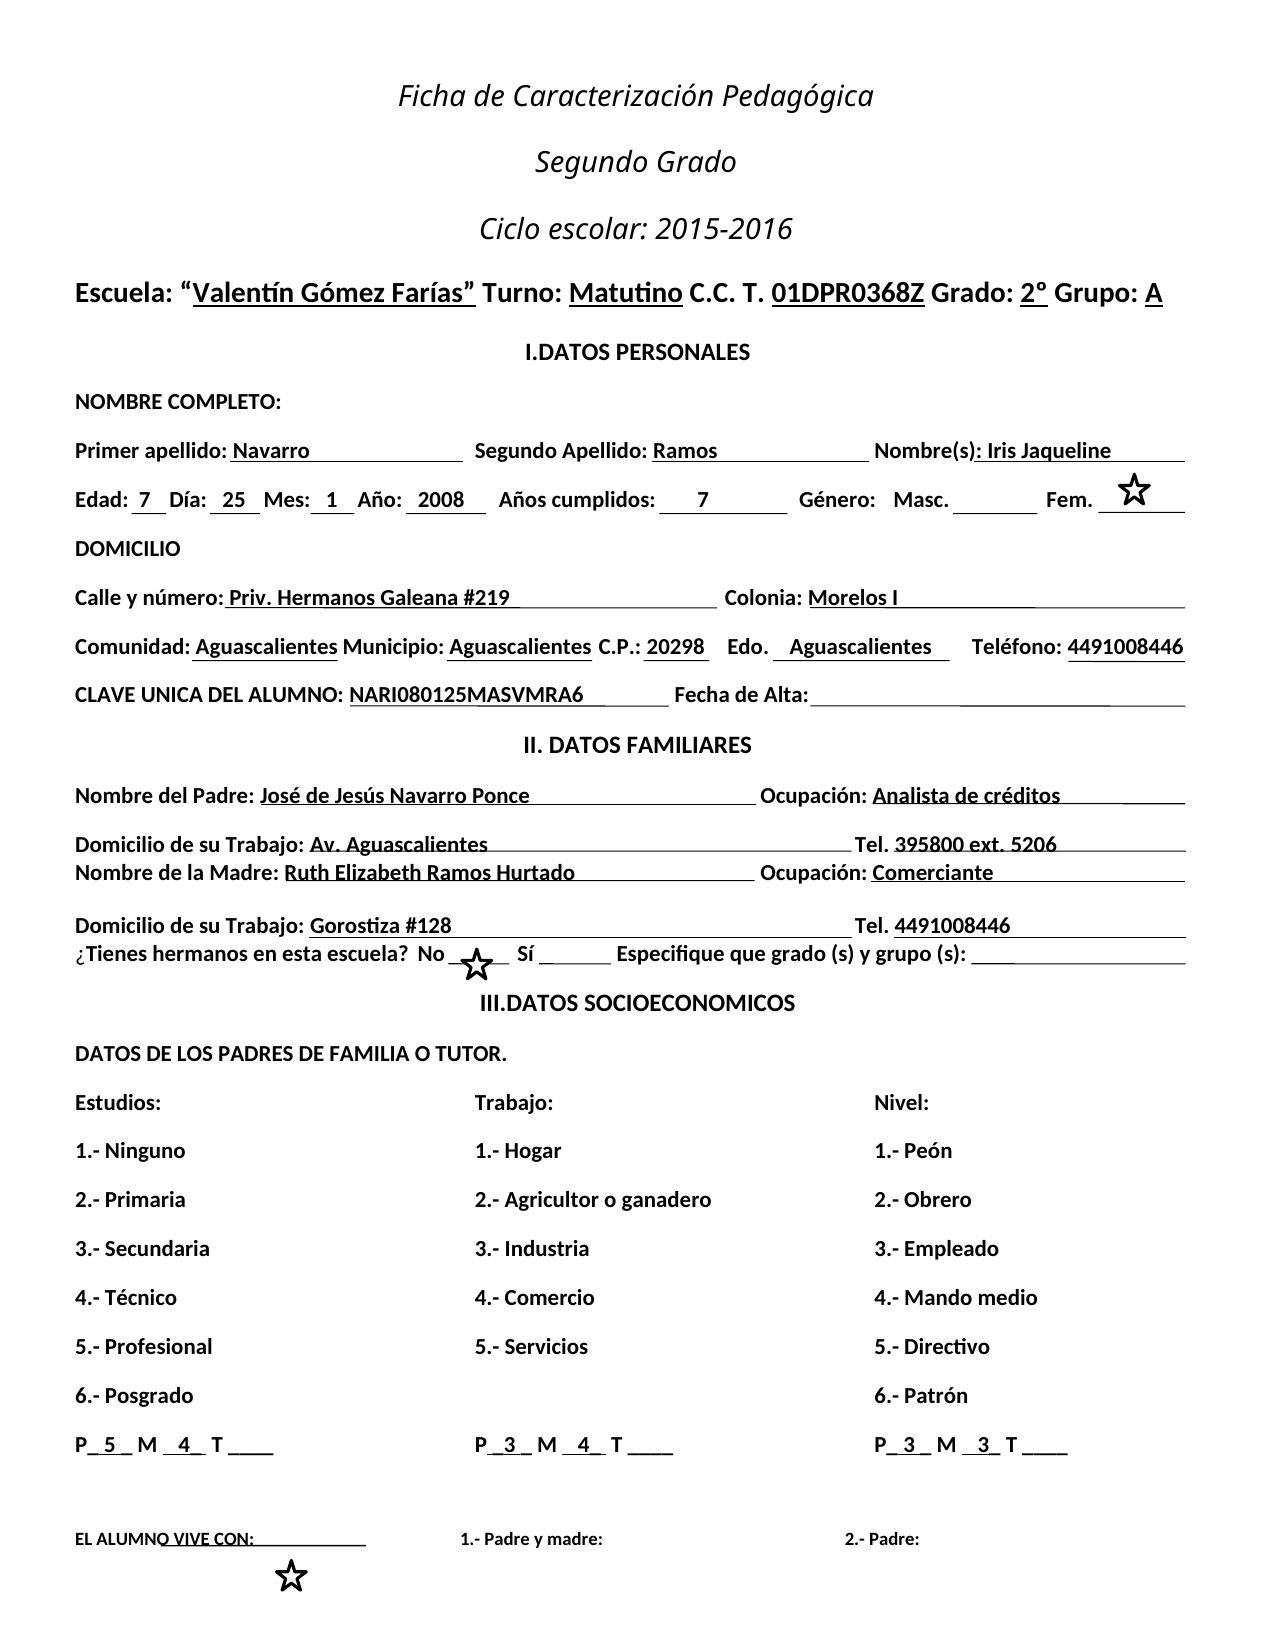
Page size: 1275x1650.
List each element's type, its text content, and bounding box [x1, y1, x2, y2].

text 3.- Industria [474, 1234, 800, 1262]
text Tel. 4491008446 [854, 911, 1200, 939]
text Ficha de Caracterización Pedagógica [75, 75, 1200, 115]
text Primer apellido: Navarro [75, 436, 401, 464]
text Teléfono: 4491008446 [972, 632, 1200, 660]
text 5.- Servicios [474, 1332, 800, 1360]
text Especifique que grado (s) y grupo (s): [616, 939, 1200, 967]
text 3.- Empleado [874, 1234, 1200, 1262]
text 2.- Primaria [75, 1186, 401, 1213]
text Año: 2008 [357, 485, 499, 513]
text NOMBRE COMPLETO: [75, 387, 1200, 416]
text 1.- Padre y madre: [460, 1527, 815, 1550]
text P_ 3 _ M 3_ T ____ [874, 1430, 1200, 1458]
text DATOS DE LOS PADRES DE FAMILIA O TUTOR. [75, 1039, 1200, 1067]
text 4.- Técnico [75, 1283, 401, 1311]
text 1.- Ninguno [75, 1137, 401, 1165]
text 5.- Directivo [874, 1332, 1200, 1360]
text 2.- Obrero [874, 1186, 1200, 1213]
text 4.- Mando medio [874, 1283, 1200, 1311]
text Nombre de la Madre: Ruth Elizabeth Ramos Hurtado [75, 858, 731, 886]
text Calle y número: Priv. Hermanos Galeana #219 [75, 583, 724, 611]
text Domicilio de su Trabajo: Av. Aguascalientes [75, 830, 825, 858]
text No [417, 939, 517, 967]
text 1.- Hogar [474, 1137, 800, 1165]
text Edad: 7 [75, 485, 169, 513]
text Nombre del Padre: José de Jesús Navarro Ponce [75, 781, 731, 809]
text Segundo Grado [75, 141, 1200, 181]
text EL ALUMNO VIVE CON: [75, 1527, 430, 1550]
text CLAVE UNICA DEL ALUMNO: NARI080125MASVMRA6 [75, 681, 601, 709]
text I.DATOS PERSONALES [75, 336, 1200, 367]
text 6.- Posgrado [75, 1381, 401, 1409]
text Ciclo escolar: 2015-2016 [75, 208, 1200, 248]
text 3.- Secundaria [75, 1234, 401, 1262]
text Fecha de Alta: [674, 681, 1200, 709]
text III.DATOS SOCIOECONOMICOS [75, 988, 1200, 1018]
text 2.- Agricultor o ganadero [474, 1186, 800, 1213]
text Comunidad: Aguascalientes [75, 632, 341, 660]
text Tel. 395800 ext. 5206 [854, 830, 1200, 858]
text II. DATOS FAMILIARES [75, 729, 1200, 760]
text 1.- Peón [874, 1137, 1200, 1165]
text 2.- Padre: [844, 1527, 1200, 1550]
text Masc. [893, 485, 1046, 513]
text Escuela: “Valentín Gómez Farías” Turno: Matutino C.C. T. 01DPR0368Z Grado: 2º Grupo: A [75, 274, 1200, 310]
text Municipio: Aguascalientes [342, 632, 597, 660]
text P_ 5 _ M 4_ T ____ [75, 1430, 401, 1458]
text Trabajo: [474, 1088, 800, 1116]
text P _3 _ M 4_ T ____ [474, 1430, 800, 1458]
text Mes: 1 [263, 485, 357, 513]
text DOMICILIO [75, 534, 1200, 562]
text Segundo Apellido: Ramos [474, 436, 800, 464]
text Día: 25 [169, 485, 263, 513]
text 4.- Comercio [474, 1283, 800, 1311]
text Domicilio de su Trabajo: Gorostiza #128 [75, 911, 825, 939]
text Estudios: [75, 1088, 401, 1116]
text 6.- Patrón [874, 1381, 1200, 1409]
text 5.- Profesional [75, 1332, 401, 1360]
text C.P.: 20298 [598, 632, 726, 660]
text Nivel: [874, 1088, 1200, 1116]
text Edo. Aguascalientes [727, 632, 970, 660]
text Colonia: Morelos I [724, 583, 1200, 611]
text Fem. [1046, 485, 1200, 513]
text Ocupación: Analista de créditos [760, 781, 1200, 809]
text ¿Tienes hermanos en esta escuela? [75, 939, 417, 967]
text Nombre(s): Iris Jaqueline [874, 436, 1200, 464]
text Género: [799, 485, 893, 513]
text Sí [517, 939, 616, 967]
text Ocupación: Comerciante [760, 858, 1200, 886]
text Años cumplidos: 7 [499, 485, 799, 513]
